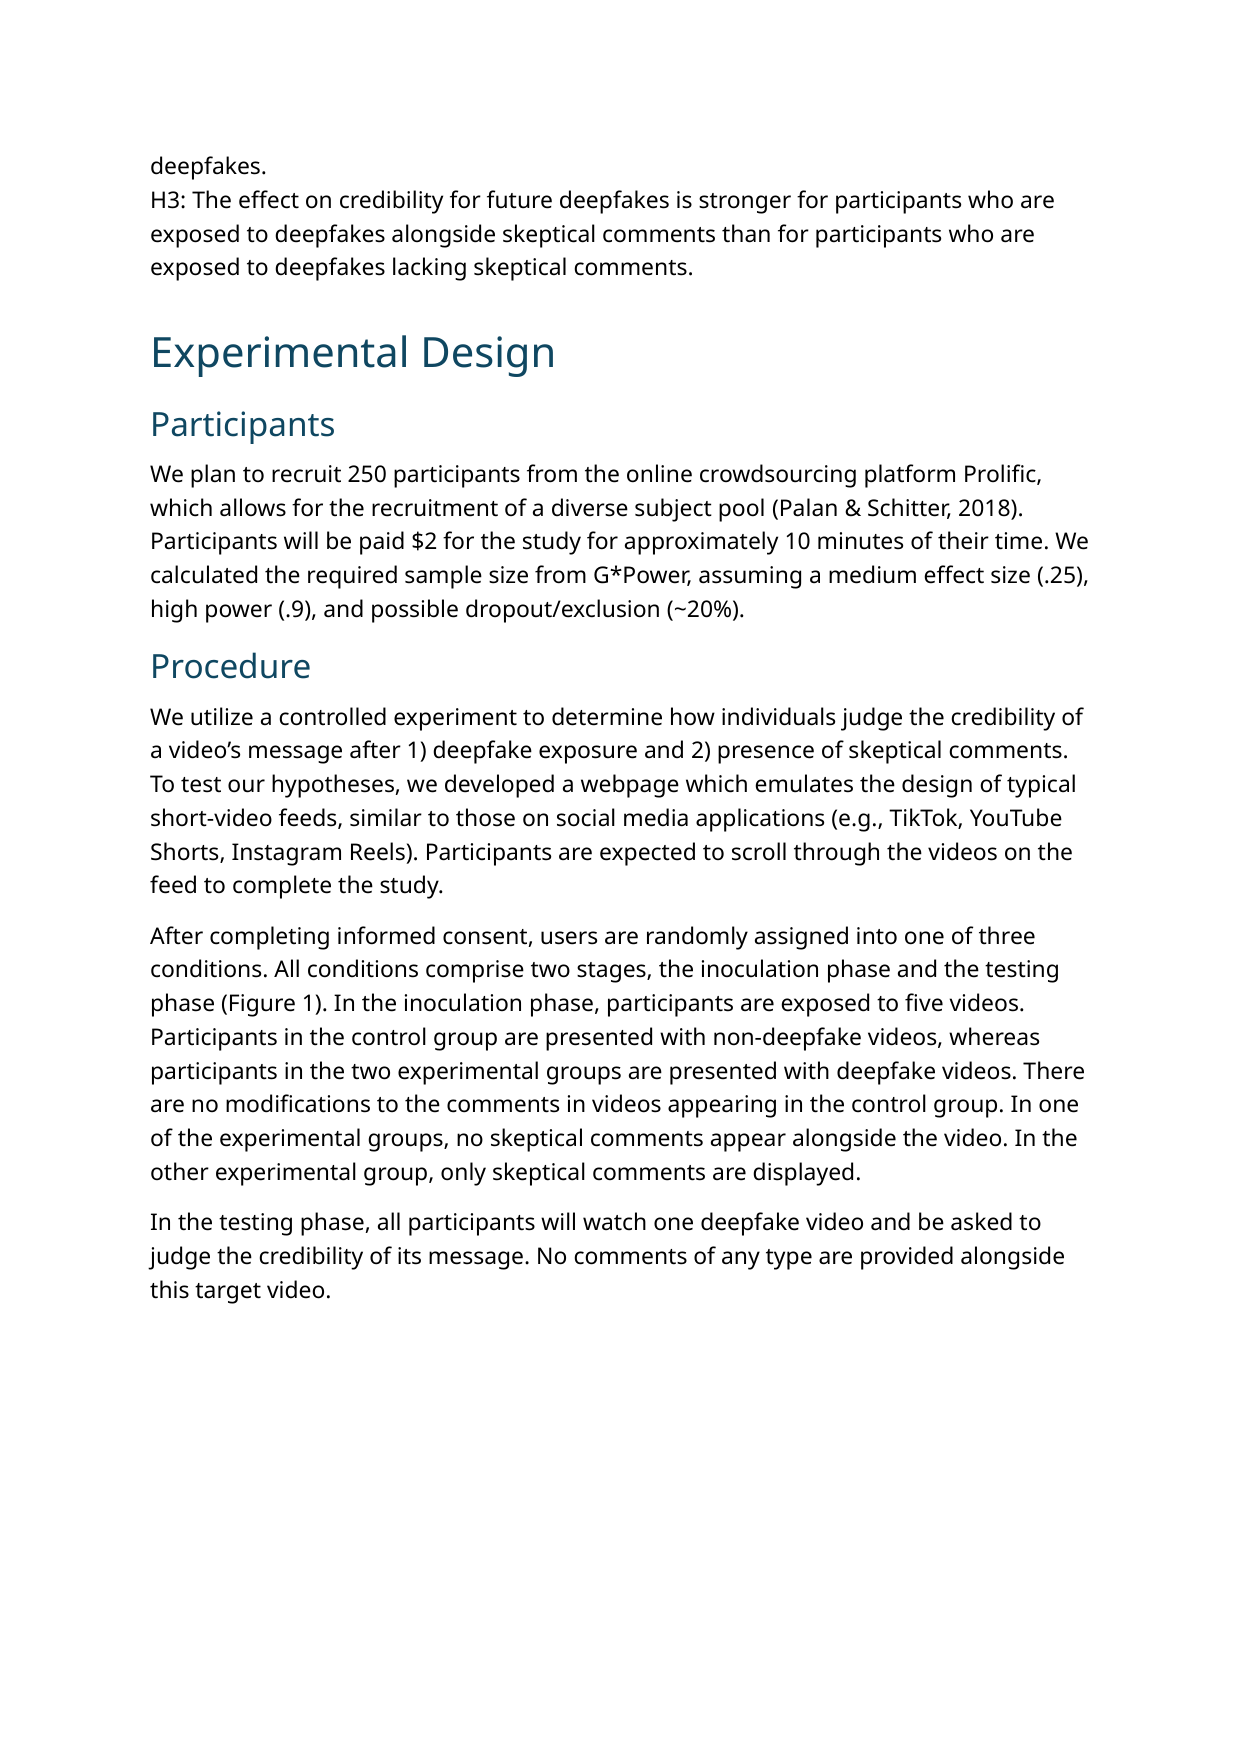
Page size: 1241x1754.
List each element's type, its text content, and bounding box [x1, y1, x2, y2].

text We plan to recruit 250 participants from the online crowdsourcing platform Prolific, which allows for the recruitment of a diverse subject pool (Palan & Schitter, 2018). Participants will be paid $2 for the study for approximately 10 minutes of their time. We calculated the required sample size from G*Power, assuming a medium effect size (.25), high power (.9), and possible dropout/exclusion (~20%). [150, 458, 1090, 624]
subtitle Procedure [150, 643, 1090, 688]
text After completing informed consent, users are randomly assigned into one of three conditions. All conditions comprise two stages, the inoculation phase and the testing phase (Figure 1). In the inoculation phase, participants are exposed to five videos. Participants in the control group are presented with non-deepfake videos, whereas participants in the two experimental groups are presented with deepfake videos. There are no modifications to the comments in videos appearing in the control group. In one of the experimental groups, no skeptical comments appear alongside the video. In the other experimental group, only skeptical comments are displayed. [150, 919, 1090, 1187]
subtitle Participants [150, 400, 1090, 446]
text In the testing phase, all participants will watch one deepfake video and be asked to judge the credibility of its message. No comments of any type are provided alongside this target video. [150, 1206, 1090, 1305]
text We utilize a controlled experiment to determine how individuals judge the credibility of a video’s message after 1) deepfake exposure and 2) presence of skeptical comments. To test our hypotheses, we developed a webpage which emulates the design of typical short-video feeds, similar to those on social media applications (e.g., TikTok, YouTube Shorts, Instagram Reels). Participants are expected to scroll through the videos on the feed to complete the study. [150, 700, 1090, 900]
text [150, 150, 1090, 282]
subtitle Experimental Design [150, 322, 1090, 379]
